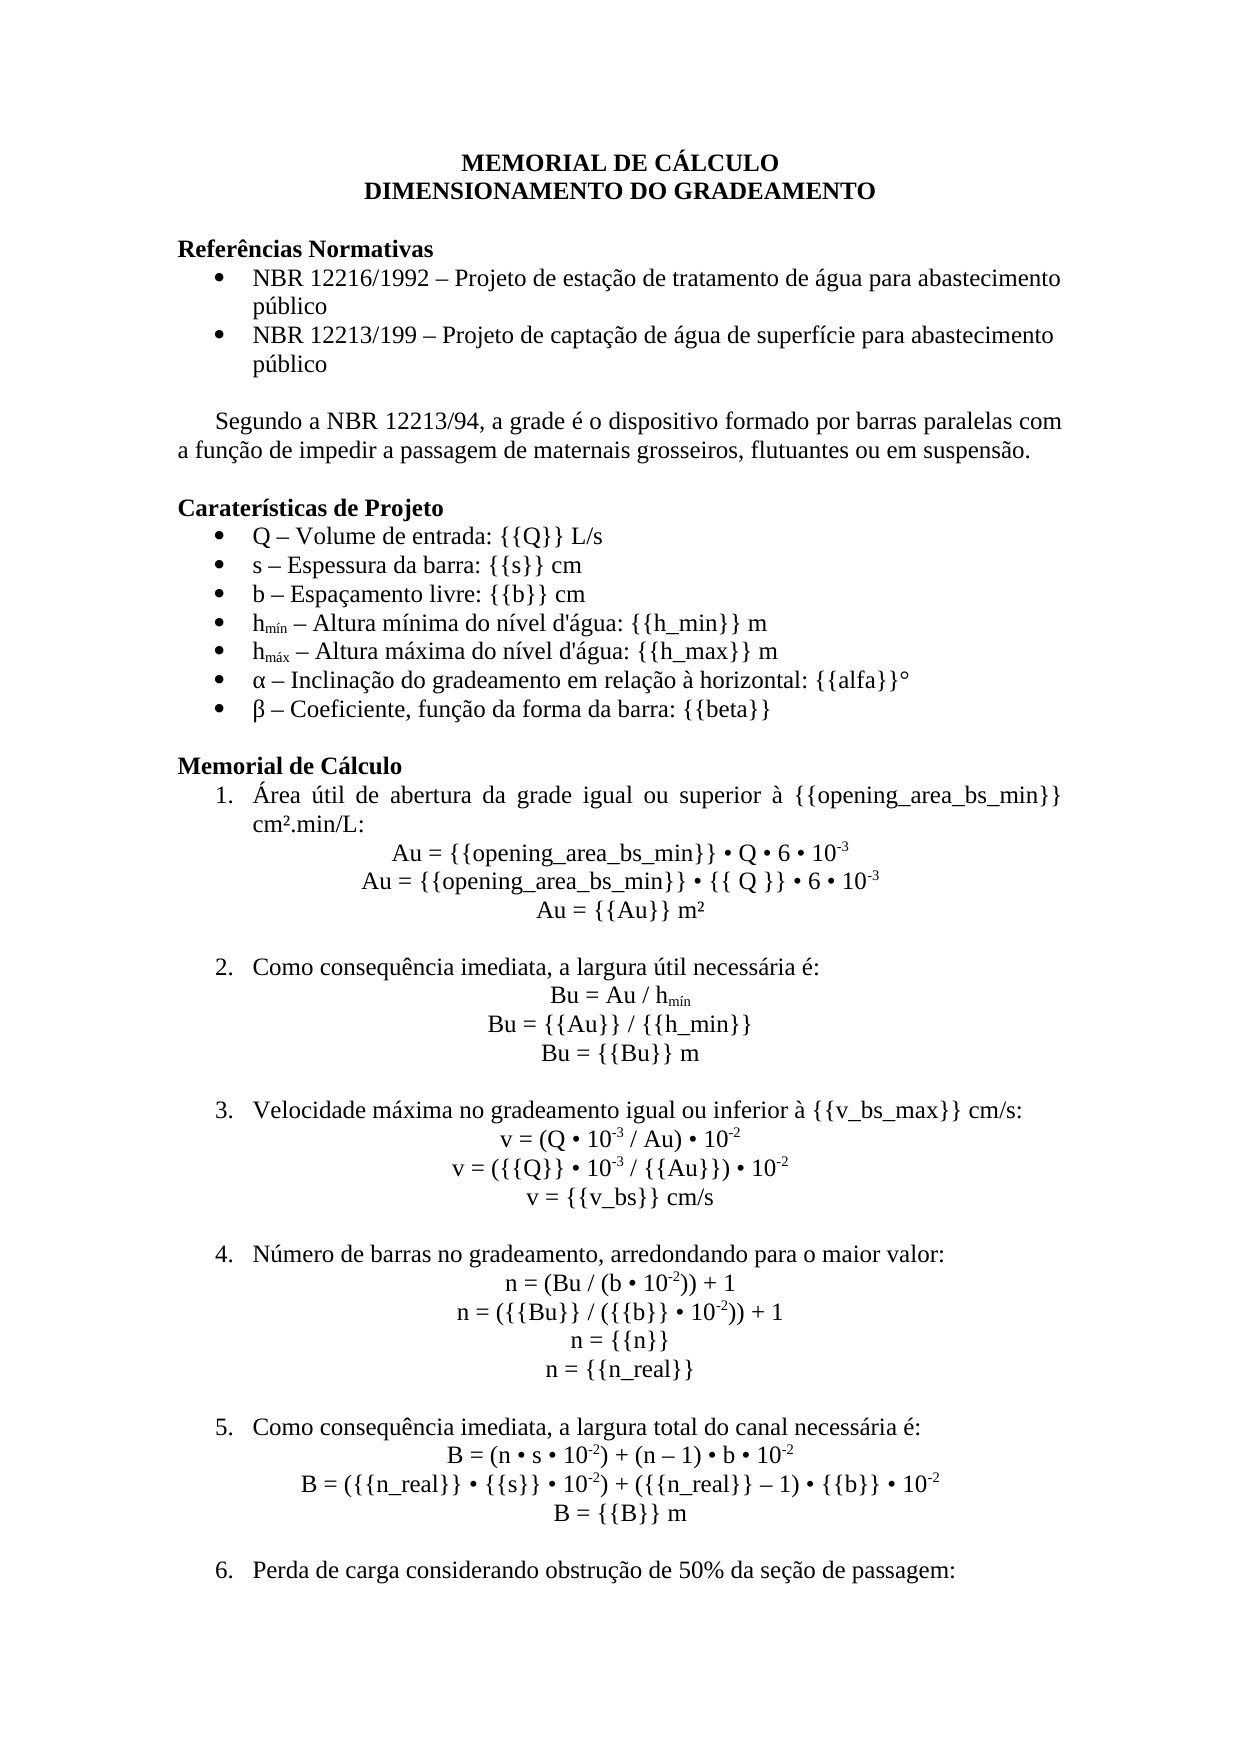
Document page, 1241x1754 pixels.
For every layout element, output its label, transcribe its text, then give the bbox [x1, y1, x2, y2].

text n = (Bu / (b • 10-2)) + 1 [177, 1268, 1063, 1297]
text Bu = {{Bu}} m [177, 1038, 1063, 1067]
list hmín – Altura mínima do nível d'água: {{h_min}} m [215, 608, 1063, 636]
text Referências Normativas [177, 234, 1063, 263]
text Memorial de Cálculo [177, 751, 1063, 780]
list Número de barras no gradeamento, arredondando para o maior valor: [215, 1239, 1063, 1268]
text MEMORIAL DE CÁLCULO DIMENSIONAMENTO DO GRADEAMENTO [177, 148, 1063, 205]
text v = {{v_bs}} cm/s [177, 1182, 1063, 1211]
text B = (n • s • 10-2) + (n – 1) • b • 10-2 [177, 1441, 1063, 1469]
text Segundo a NBR 12213/94, a grade é o dispositivo formado por barras paralelas com a função de impedir a passagem de maternais grosseiros, flutuantes ou em suspensão. [177, 406, 1063, 464]
list b – Espaçamento livre: {{b}} cm [215, 579, 1063, 608]
list s – Espessura da barra: {{s}} cm [215, 550, 1063, 579]
text B = ({{n_real}} • {{s}} • 10-2) + ({{n_real}} – 1) • {{b}} • 10-2 [177, 1469, 1063, 1498]
text Au = {{Au}} m² [177, 895, 1063, 924]
text v = (Q • 10-3 / Au) • 10-2 [177, 1124, 1063, 1153]
list Q – Volume de entrada: {{Q}} L/s [215, 521, 1063, 550]
list Como consequência imediata, a largura total do canal necessária é: [215, 1412, 1063, 1441]
text Au = {{opening_area_bs_min}} • Q • 6 • 10-3 [177, 838, 1063, 866]
text Caraterísticas de Projeto [177, 493, 1063, 521]
text n = {{n_real}} [177, 1354, 1063, 1383]
text Bu = Au / hmín [177, 981, 1063, 1009]
text Bu = {{Au}} / {{h_min}} [177, 1009, 1063, 1038]
list α – Inclinação do gradeamento em relação à horizontal: {{alfa}}° [215, 665, 1063, 694]
list β – Coeficiente, função da forma da barra: {{beta}} [215, 694, 1063, 723]
list Área útil de abertura da grade igual ou superior à {{opening_area_bs_min}} cm².min/L: [215, 780, 1063, 838]
text B = {{B}} m [177, 1498, 1063, 1527]
list NBR 12216/1992 – Projeto de estação de tratamento de água para abastecimento público [215, 263, 1063, 320]
text v = ({{Q}} • 10-3 / {{Au}}) • 10-2 [177, 1153, 1063, 1182]
list Perda de carga considerando obstrução de 50% da seção de passagem: [215, 1556, 1063, 1584]
text n = ({{Bu}} / ({{b}} • 10-2)) + 1 [177, 1297, 1063, 1326]
list NBR 12213/199 – Projeto de captação de água de superfície para abastecimento público [215, 320, 1063, 378]
list hmáx – Altura máxima do nível d'água: {{h_max}} m [215, 636, 1063, 665]
text Au = {{opening_area_bs_min}} • {{ Q }} • 6 • 10-3 [177, 866, 1063, 895]
list Como consequência imediata, a largura útil necessária é: [215, 952, 1063, 981]
text n = {{n}} [177, 1326, 1063, 1354]
list Velocidade máxima no gradeamento igual ou inferior à {{v_bs_max}} cm/s: [215, 1096, 1063, 1124]
